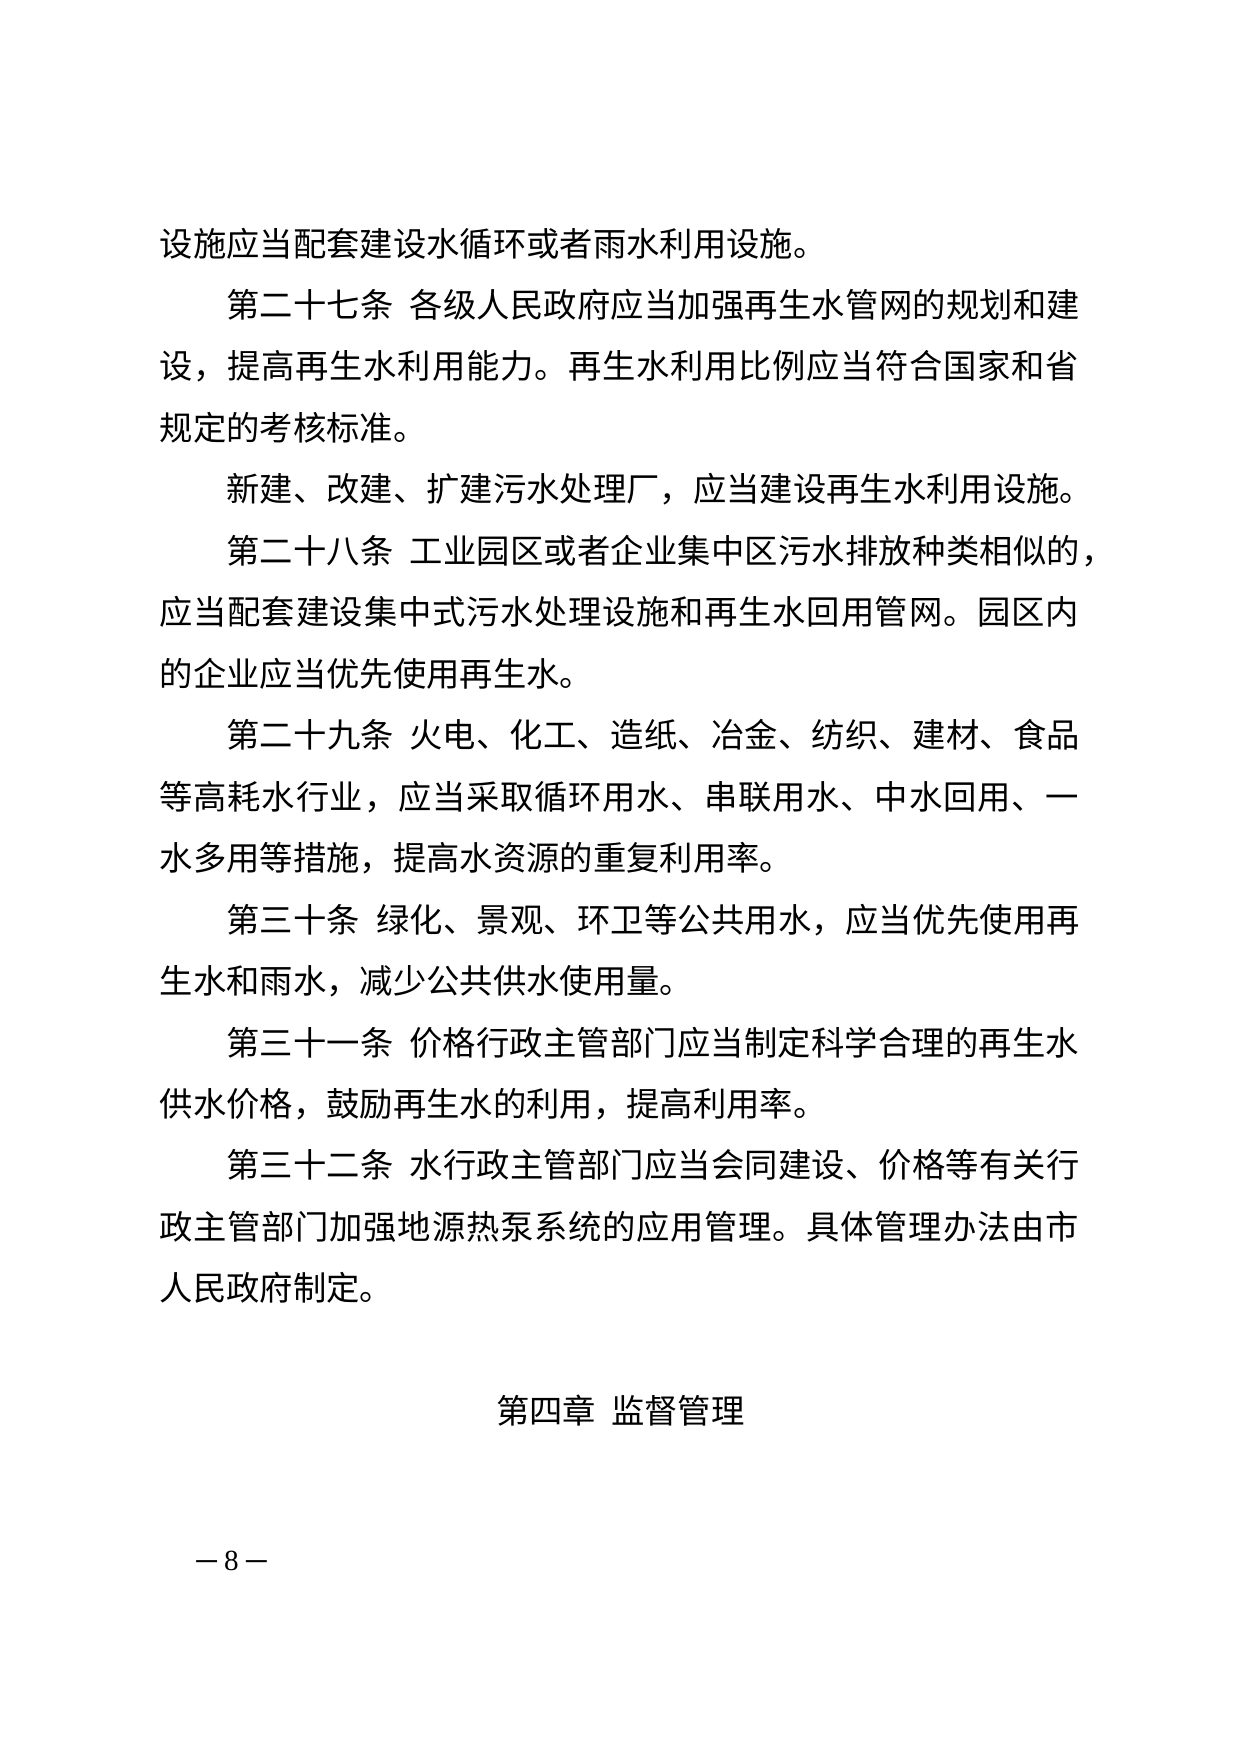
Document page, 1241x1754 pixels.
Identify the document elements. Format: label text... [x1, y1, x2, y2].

text 第二十八条 工业园区或者企业集中区污水排放种类相似的，应当配套建设集中式污水处理设施和再生水回用管网。园区内的企业应当优先使用再生水。 [159, 514, 1081, 698]
text 第三十条 绿化、景观、环卫等公共用水，应当优先使用再生水和雨水，减少公共供水使用量。 [159, 883, 1081, 1006]
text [159, 207, 1081, 268]
text 第三十一条 价格行政主管部门应当制定科学合理的再生水供水价格，鼓励再生水的利用，提高利用率。 [159, 1006, 1081, 1129]
text 第二十九条 火电、化工、造纸、冶金、纺织、建材、食品等高耗水行业，应当采取循环用水、串联用水、中水回用、一水多用等措施，提高水资源的重复利用率。 [159, 698, 1081, 883]
text 第三十二条 水行政主管部门应当会同建设、价格等有关行政主管部门加强地源热泵系统的应用管理。具体管理办法由市人民政府制定。 [159, 1129, 1081, 1313]
text 第四章 监督管理 [159, 1374, 1081, 1436]
text 新建、改建、扩建污水处理厂，应当建设再生水利用设施。 [159, 453, 1081, 514]
text 第二十七条 各级人民政府应当加强再生水管网的规划和建设，提高再生水利用能力。再生水利用比例应当符合国家和省规定的考核标准。 [159, 268, 1081, 453]
